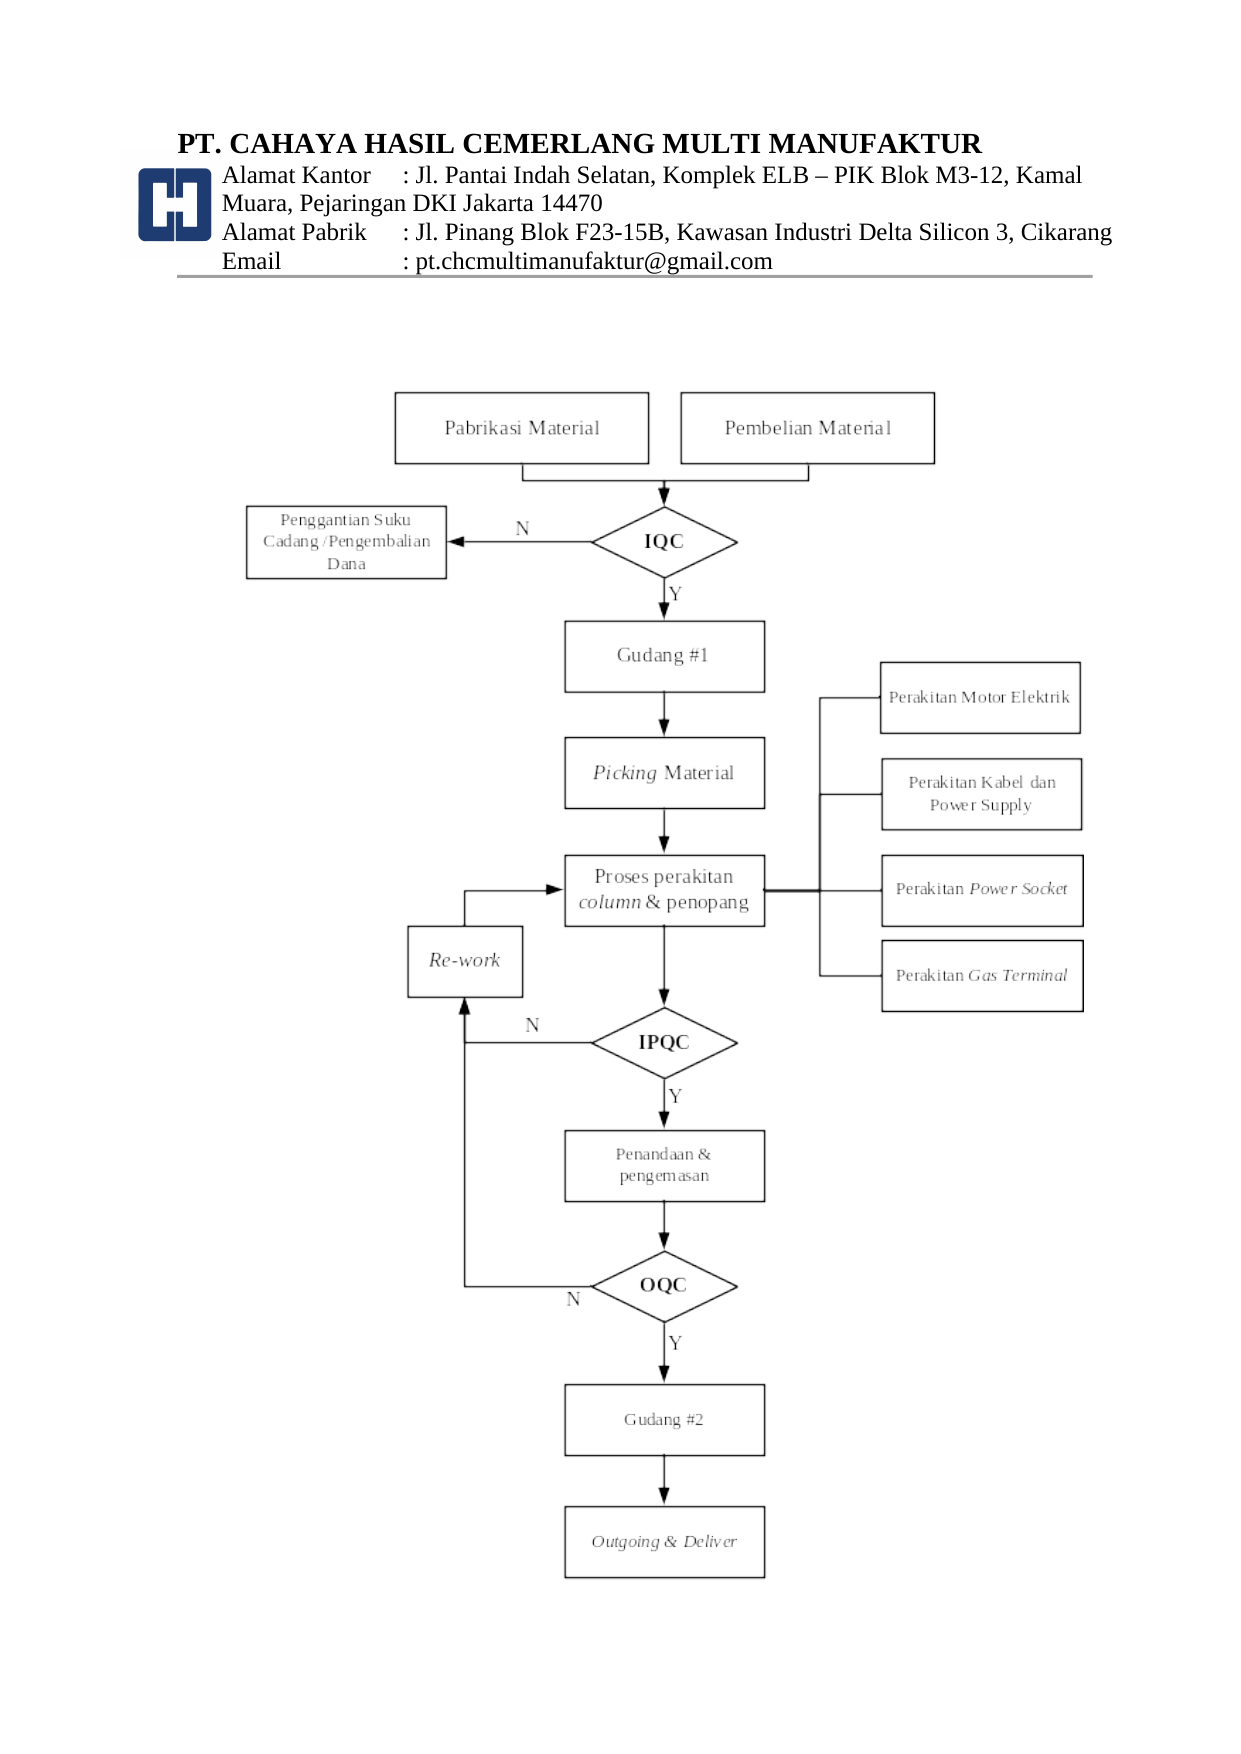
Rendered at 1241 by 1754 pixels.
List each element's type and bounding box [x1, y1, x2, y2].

picture [119, 147, 232, 260]
